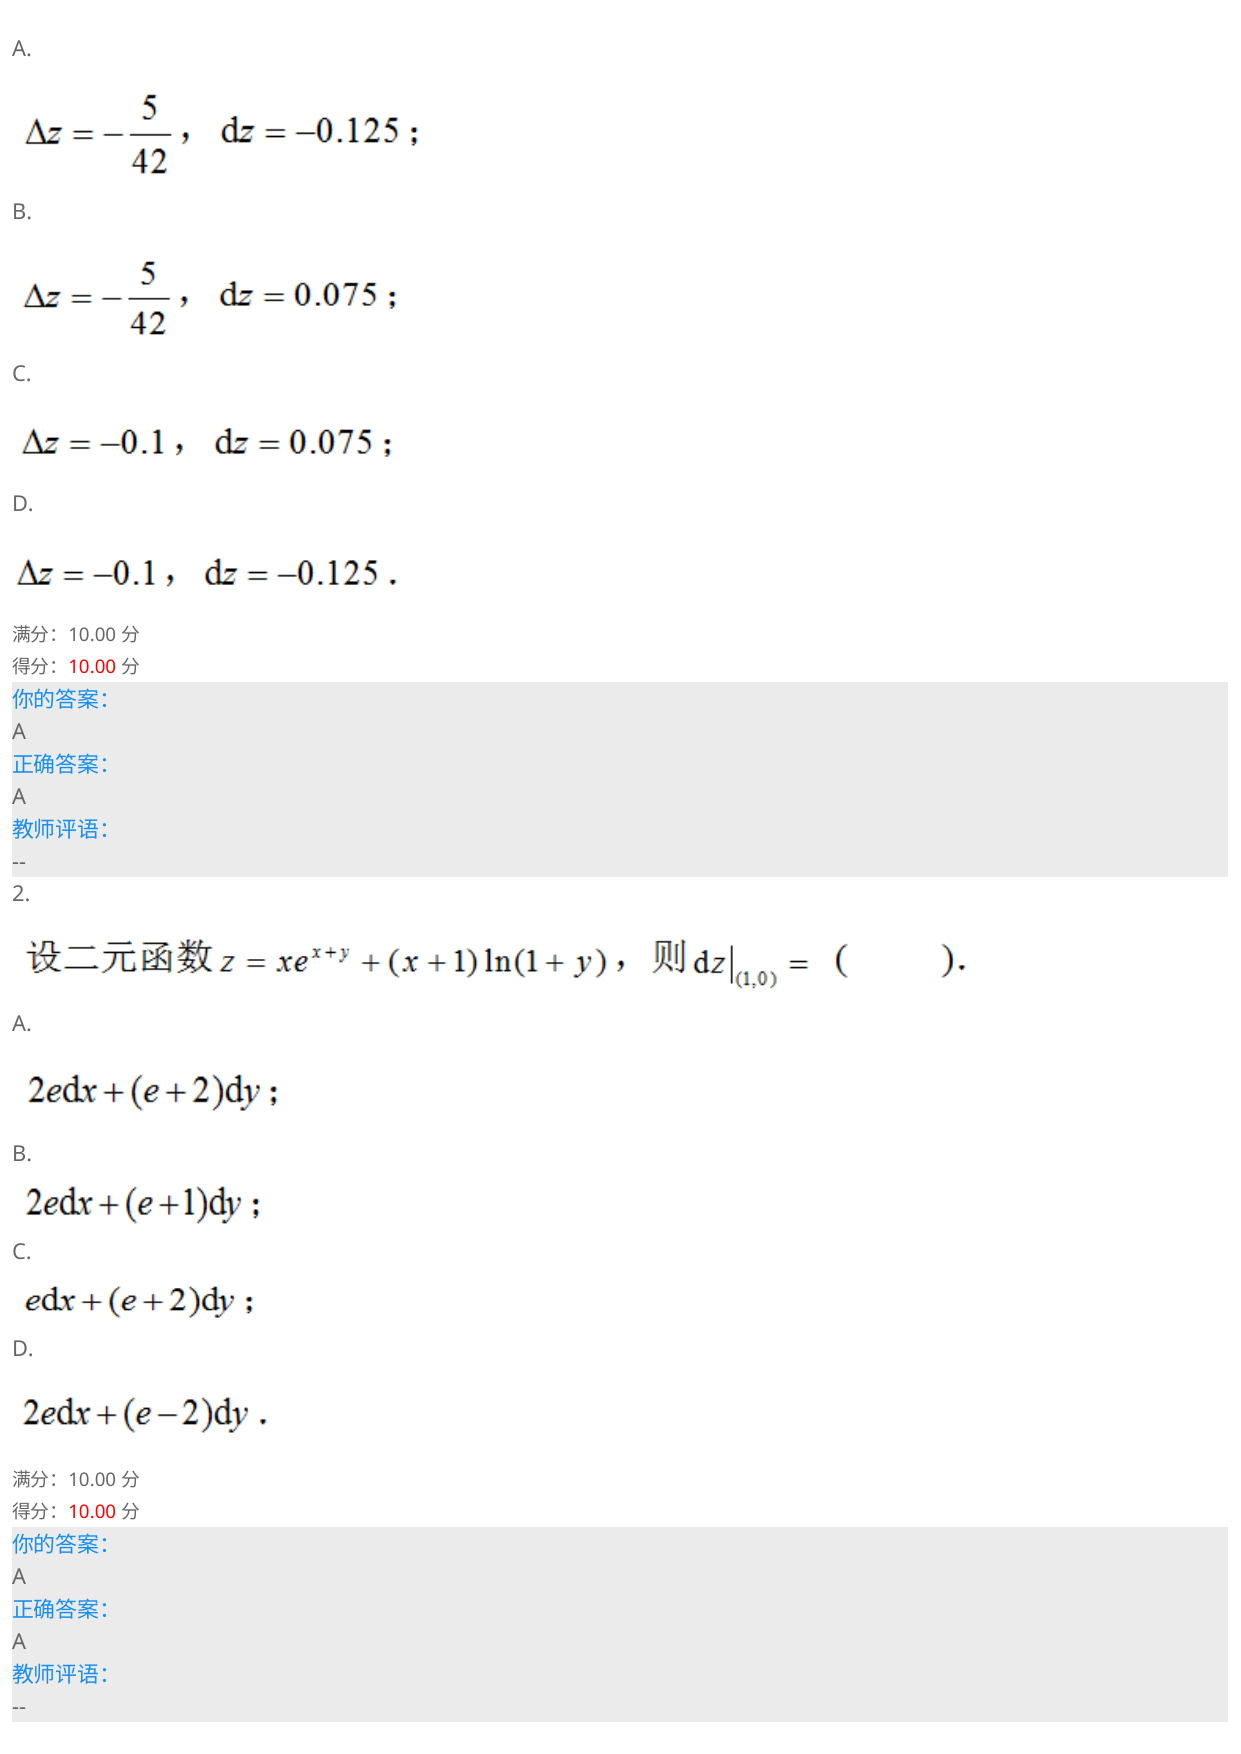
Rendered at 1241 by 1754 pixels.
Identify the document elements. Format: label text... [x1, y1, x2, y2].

text 教师评语： [12, 1657, 1228, 1689]
text 得分：10.00 分 [12, 1494, 1228, 1527]
text -- [12, 1689, 1228, 1722]
text -- [12, 844, 1228, 877]
text 你的答案： [12, 1527, 1228, 1559]
text 2. [12, 877, 1228, 909]
text B. [12, 194, 1228, 227]
text B. [12, 1137, 1228, 1169]
picture [11, 1170, 275, 1234]
picture [11, 1268, 275, 1331]
text A [12, 1624, 1228, 1657]
text D. [12, 487, 1228, 519]
text 你的答案： [12, 682, 1228, 714]
picture [11, 242, 412, 342]
text C. [12, 357, 1228, 389]
text A [12, 1559, 1228, 1592]
picture [11, 914, 975, 1002]
text 教师评语： [12, 812, 1228, 844]
picture [11, 530, 412, 606]
text 正确答案： [12, 1592, 1228, 1624]
text 得分：10.00 分 [12, 649, 1228, 682]
text A. [12, 1007, 1228, 1039]
text 满分：10.00 分 [12, 1462, 1228, 1494]
picture [11, 400, 412, 476]
text C. [12, 1234, 1228, 1267]
text 满分：10.00 分 [12, 617, 1228, 649]
picture [11, 79, 437, 180]
text A [12, 779, 1228, 812]
text A [12, 714, 1228, 747]
picture [11, 1375, 287, 1451]
text D. [12, 1332, 1228, 1364]
picture [11, 1050, 287, 1126]
text 正确答案： [12, 747, 1228, 779]
text A. [12, 32, 1228, 64]
